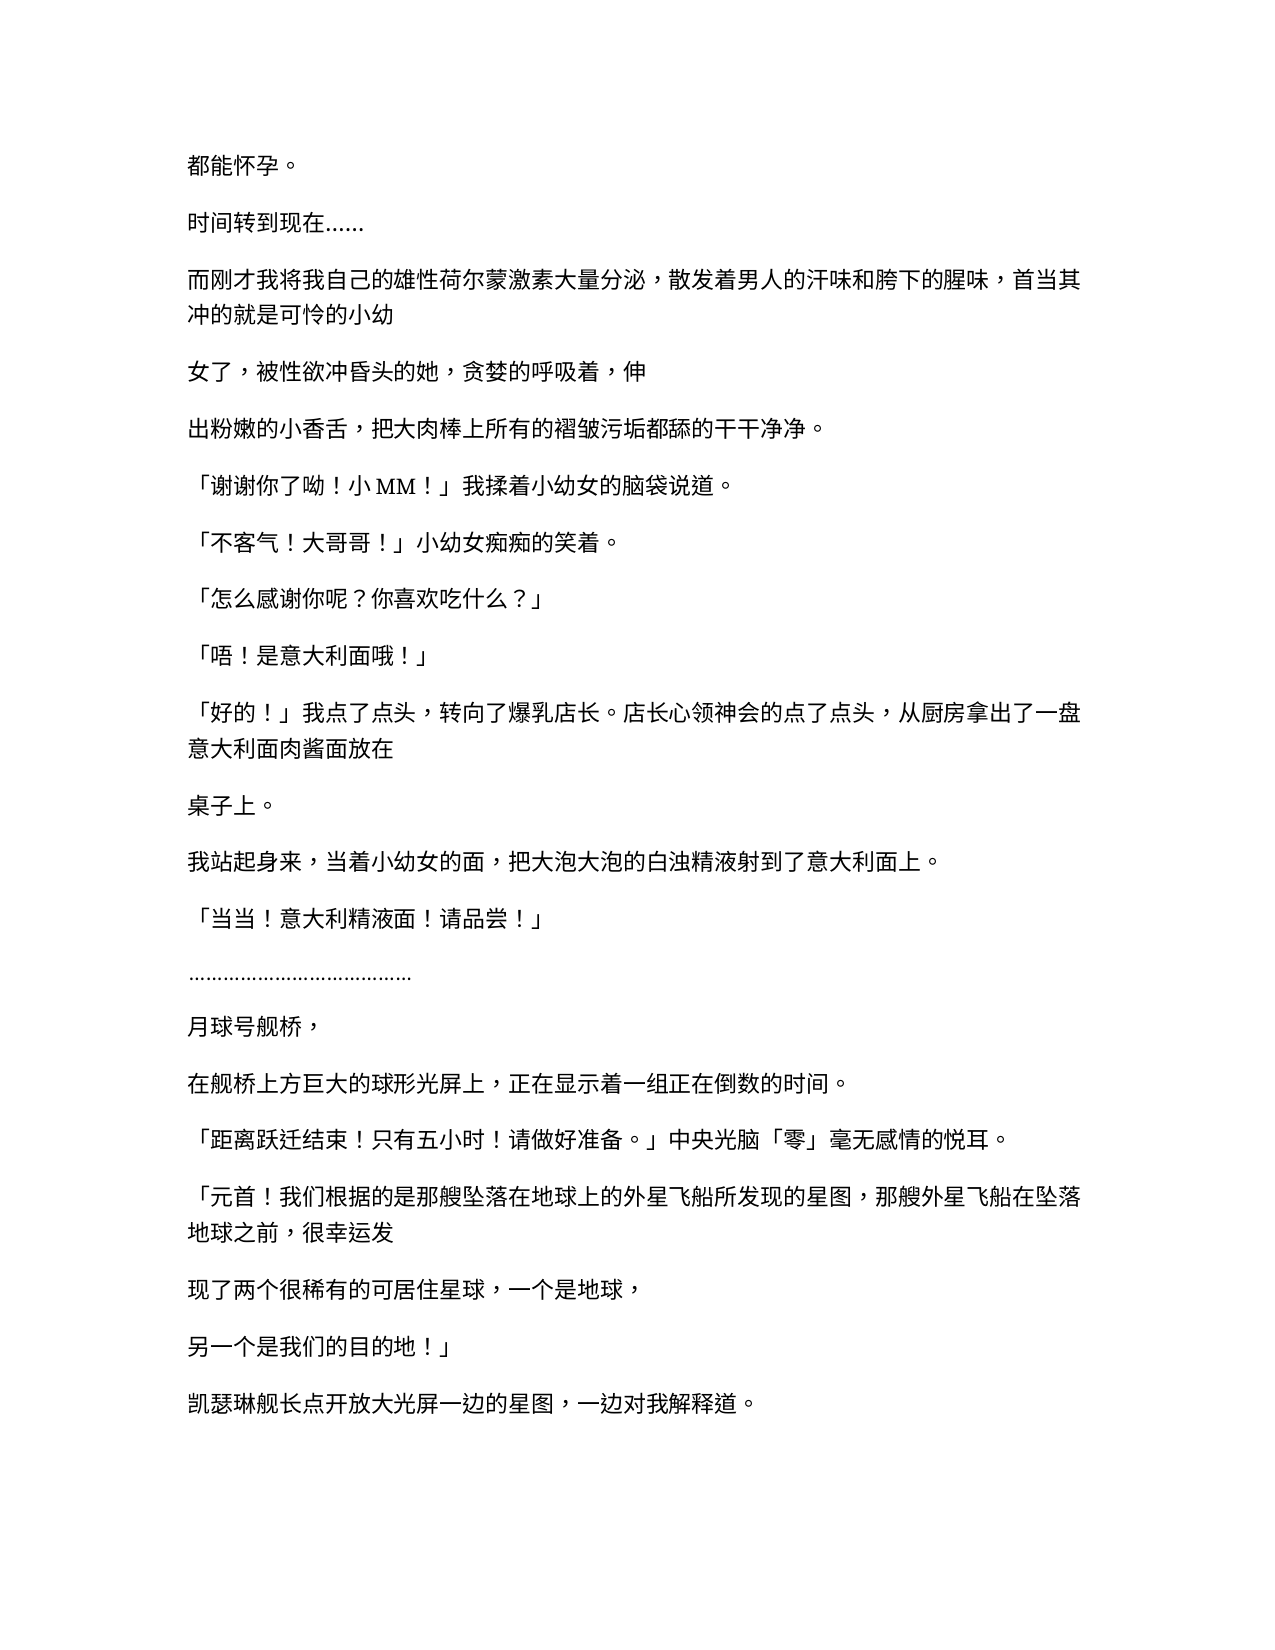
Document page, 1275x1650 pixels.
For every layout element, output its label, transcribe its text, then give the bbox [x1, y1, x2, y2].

text 「不客气！大哥哥！」小幼女痴痴的笑着。 [187, 527, 1087, 558]
text 凯瑟琳舰长点开放大光屏一边的星图，一边对我解释道。 [187, 1387, 1087, 1419]
text 都能怀孕。 [187, 150, 1087, 181]
text 「当当！意大利精液面！请品尝！」 [187, 903, 1087, 934]
text 「怎么感谢你呢？你喜欢吃什么？」 [187, 583, 1087, 614]
text 在舰桥上方巨大的球形光屏上，正在显示着一组正在倒数的时间。 [187, 1068, 1087, 1099]
text 出粉嫩的小香舌，把大肉棒上所有的褶皱污垢都舔的干干净净。 [187, 413, 1087, 444]
text 「谢谢你了呦！小MM！」我揉着小幼女的脑袋说道。 [187, 470, 1087, 501]
text 女了，被性欲冲昏头的她，贪婪的呼吸着，伸 [187, 356, 1087, 387]
text 「元首！我们根据的是那艘坠落在地球上的外星飞船所发现的星图，那艘外星飞船在坠落地球之前，很幸运发 [187, 1181, 1087, 1248]
text 我站起身来，当着小幼女的面，把大泡大泡的白浊精液射到了意大利面上。 [187, 846, 1087, 878]
text 而刚才我将我自己的雄性荷尔蒙激素大量分泌，散发着男人的汗味和胯下的腥味，首当其冲的就是可怜的小幼 [187, 263, 1087, 331]
text 「距离跃迁结束！只有五小时！请做好准备。」中央光脑「零」毫无感情的悦耳。 [187, 1124, 1087, 1156]
text 「唔！是意大利面哦！」 [187, 640, 1087, 671]
text 月球号舰桥， [187, 1011, 1087, 1042]
text 时间转到现在…… [187, 207, 1087, 238]
text 桌子上。 [187, 789, 1087, 821]
text 现了两个很稀有的可居住星球，一个是地球， [187, 1274, 1087, 1305]
text 「好的！」我点了点头，转向了爆乳店长。店长心领神会的点了点头，从厨房拿出了一盘意大利面肉酱面放在 [187, 697, 1087, 764]
text 另一个是我们的目的地！」 [187, 1331, 1087, 1362]
text ………………………………… [187, 960, 1087, 986]
